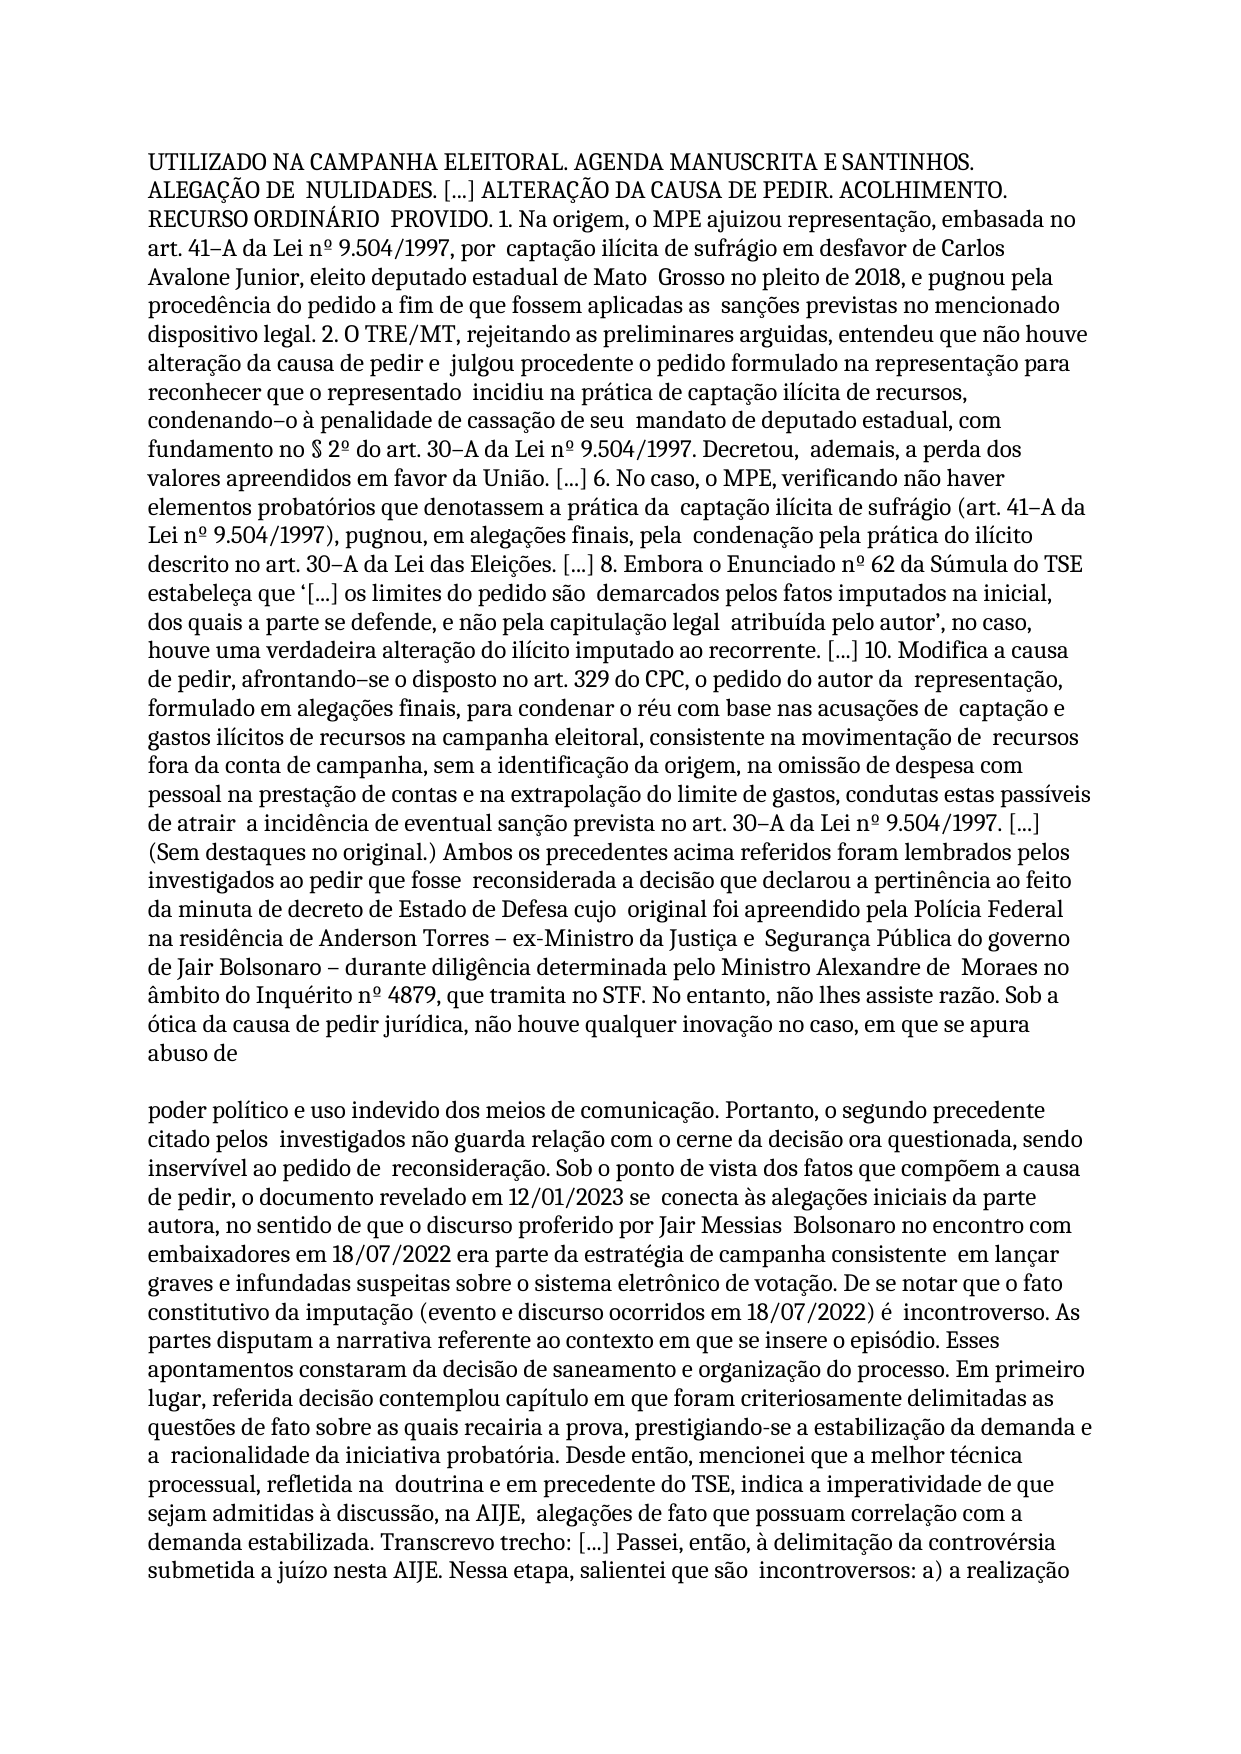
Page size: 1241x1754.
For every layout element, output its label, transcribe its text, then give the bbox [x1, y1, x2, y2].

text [148, 1096, 1093, 1585]
text UTILIZADO NA CAMPANHA ELEITORAL. AGENDA MANUSCRITA E SANTINHOS. ALEGAÇÃO DE NULIDADES. [...] ALTERAÇÃO DA CAUSA DE PEDIR. ACOLHIMENTO. RECURSO ORDINÁRIO PROVIDO. 1. Na origem, o MPE ajuizou representação, embasada no art. 41–A da Lei nº 9.504/1997, por captação ilícita de sufrágio em desfavor de Carlos Avalone Junior, eleito deputado estadual de Mato Grosso no pleito de 2018, e pugnou pela procedência do pedido a fim de que fossem aplicadas as sanções previstas no mencionado dispositivo legal. 2. O TRE/MT, rejeitando as preliminares arguidas, entendeu que não houve alteração da causa de pedir e julgou procedente o pedido formulado na representação para reconhecer que o representado incidiu na prática de captação ilícita de recursos, condenando–o à penalidade de cassação de seu mandato de deputado estadual, com fundamento no § 2º do art. 30–A da Lei nº 9.504/1997. Decretou, ademais, a perda dos valores apreendidos em favor da União. [...] 6. No caso, o MPE, verificando não haver elementos probatórios que denotassem a prática da captação ilícita de sufrágio (art. 41–A da Lei nº 9.504/1997), pugnou, em alegações finais, pela condenação pela prática do ilícito descrito no art. 30–A da Lei das Eleições. [...] 8. Embora o Enunciado nº 62 da Súmula do TSE estabeleça que ‘[...] os limites do pedido são demarcados pelos fatos imputados na inicial, dos quais a parte se defende, e não pela capitulação legal atribuída pelo autor’, no caso, houve uma verdadeira alteração do ilícito imputado ao recorrente. [...] 10. Modifica a causa de pedir, afrontando–se o disposto no art. 329 do CPC, o pedido do autor da representação, formulado em alegações finais, para condenar o réu com base nas acusações de captação e gastos ilícitos de recursos na campanha eleitoral, consistente na movimentação de recursos fora da conta de campanha, sem a identificação da origem, na omissão de despesa com pessoal na prestação de contas e na extrapolação do limite de gastos, condutas estas passíveis de atrair a incidência de eventual sanção prevista no art. 30–A da Lei nº 9.504/1997. [...] (Sem destaques no original.) Ambos os precedentes acima referidos foram lembrados pelos investigados ao pedir que fosse reconsiderada a decisão que declarou a pertinência ao feito da minuta de decreto de Estado de Defesa cujo original foi apreendido pela Polícia Federal na residência de Anderson Torres – ex-Ministro da Justiça e Segurança Pública do governo de Jair Bolsonaro – durante diligência determinada pelo Ministro Alexandre de Moraes no âmbito do Inquérito nº 4879, que tramita no STF. No entanto, não lhes assiste razão. Sob a ótica da causa de pedir jurídica, não houve qualquer inovação no caso, em que se apura abuso de [148, 148, 1093, 1068]
